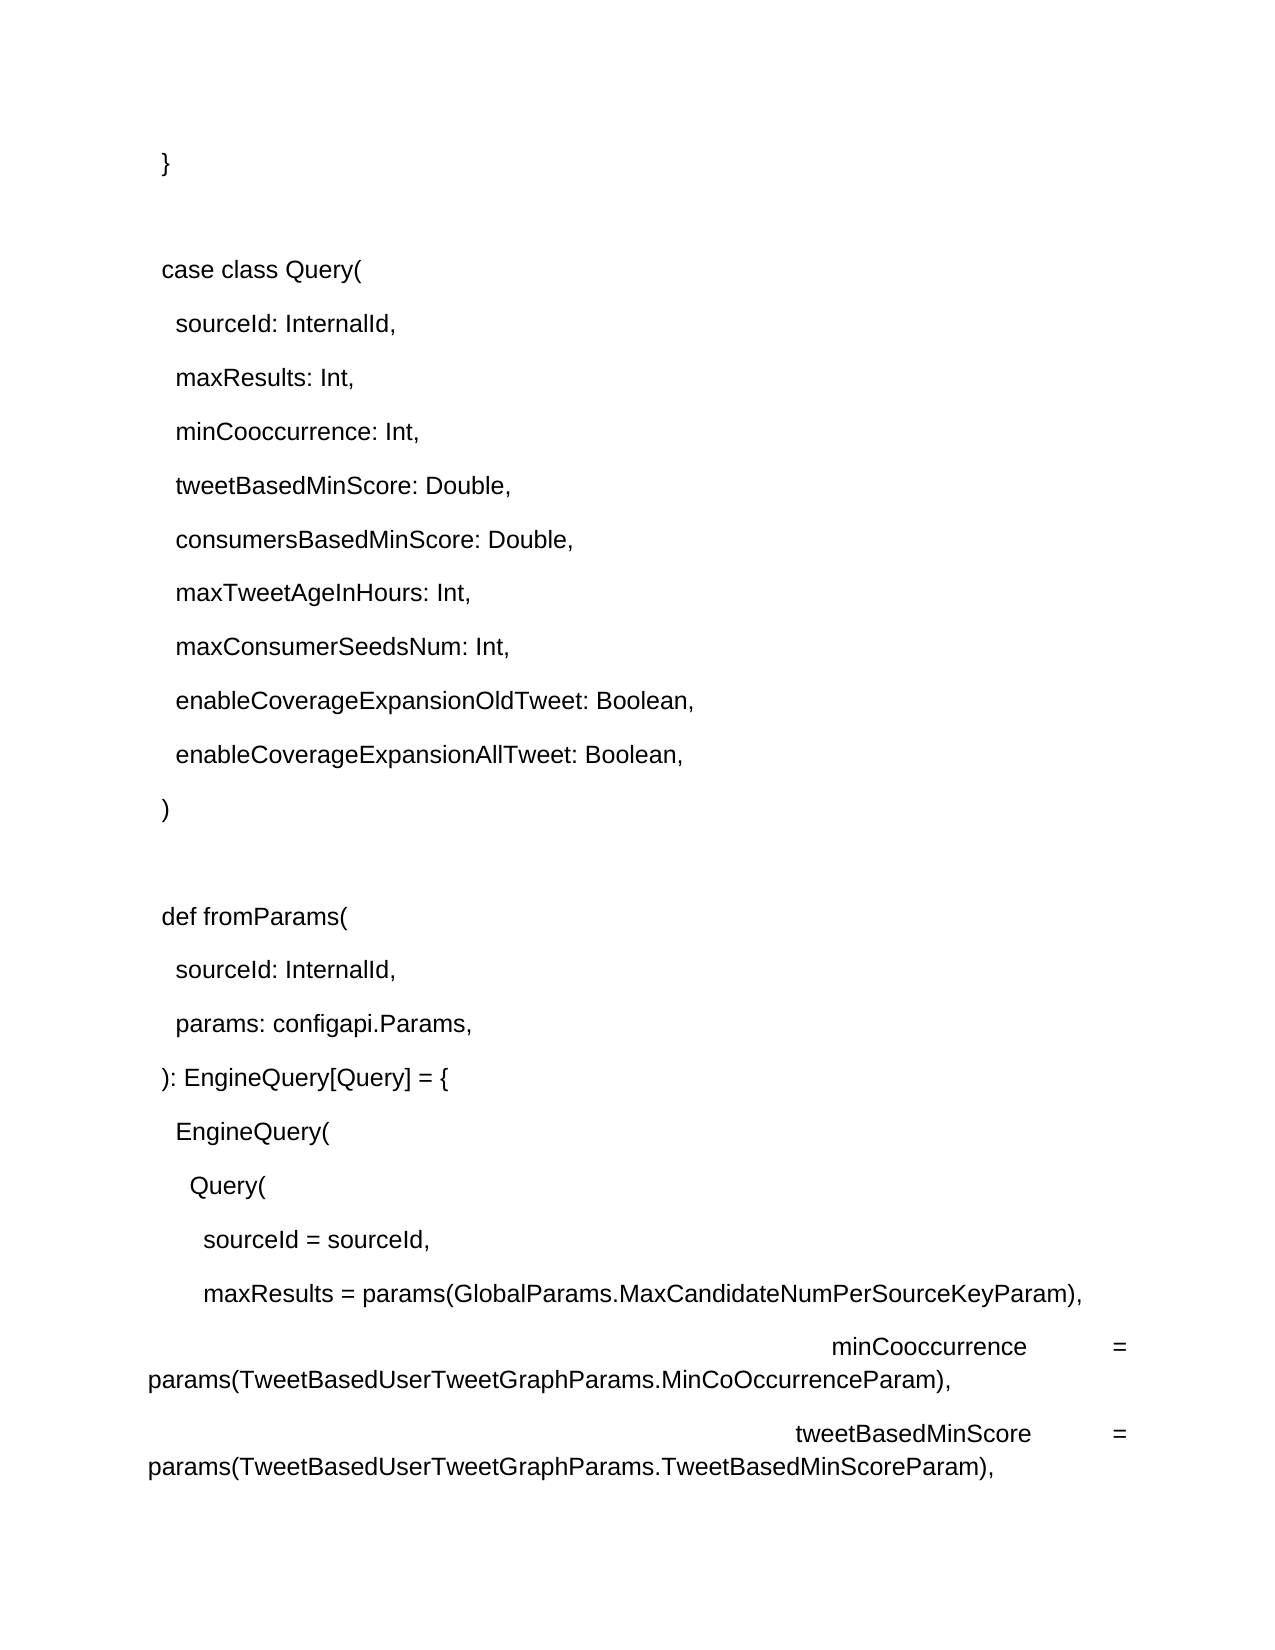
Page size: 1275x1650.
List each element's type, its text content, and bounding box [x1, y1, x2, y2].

text sourceId: InternalId, [148, 309, 1127, 338]
text params: configapi.Params, [148, 1009, 1127, 1038]
text tweetBasedMinScore: Double, [148, 471, 1127, 499]
text case class Query( [148, 255, 1127, 284]
text maxResults: Int, [148, 363, 1127, 392]
text minCooccurrence: Int, [148, 417, 1127, 446]
text tweetBasedMinScore = params(TweetBasedUserTweetGraphParams.TweetBasedMinScoreParam), [148, 1419, 1127, 1481]
text minCooccurrence = params(TweetBasedUserTweetGraphParams.MinCoOccurrenceParam), [148, 1332, 1127, 1394]
text consumersBasedMinScore: Double, [148, 524, 1127, 553]
text ): EngineQuery[Query] = { [148, 1063, 1127, 1092]
text enableCoverageExpansionOldTweet: Boolean, [148, 686, 1127, 715]
text enableCoverageExpansionAllTweet: Boolean, [148, 740, 1127, 769]
text } [148, 148, 1127, 176]
text maxTweetAgeInHours: Int, [148, 578, 1127, 607]
text EngineQuery( [148, 1117, 1127, 1146]
text sourceId = sourceId, [148, 1225, 1127, 1253]
text maxResults = params(GlobalParams.MaxCandidateNumPerSourceKeyParam), [148, 1278, 1127, 1307]
text def fromParams( [148, 902, 1127, 930]
text maxConsumerSeedsNum: Int, [148, 632, 1127, 661]
text sourceId: InternalId, [148, 955, 1127, 984]
text ) [148, 794, 1127, 823]
text Query( [148, 1171, 1127, 1199]
